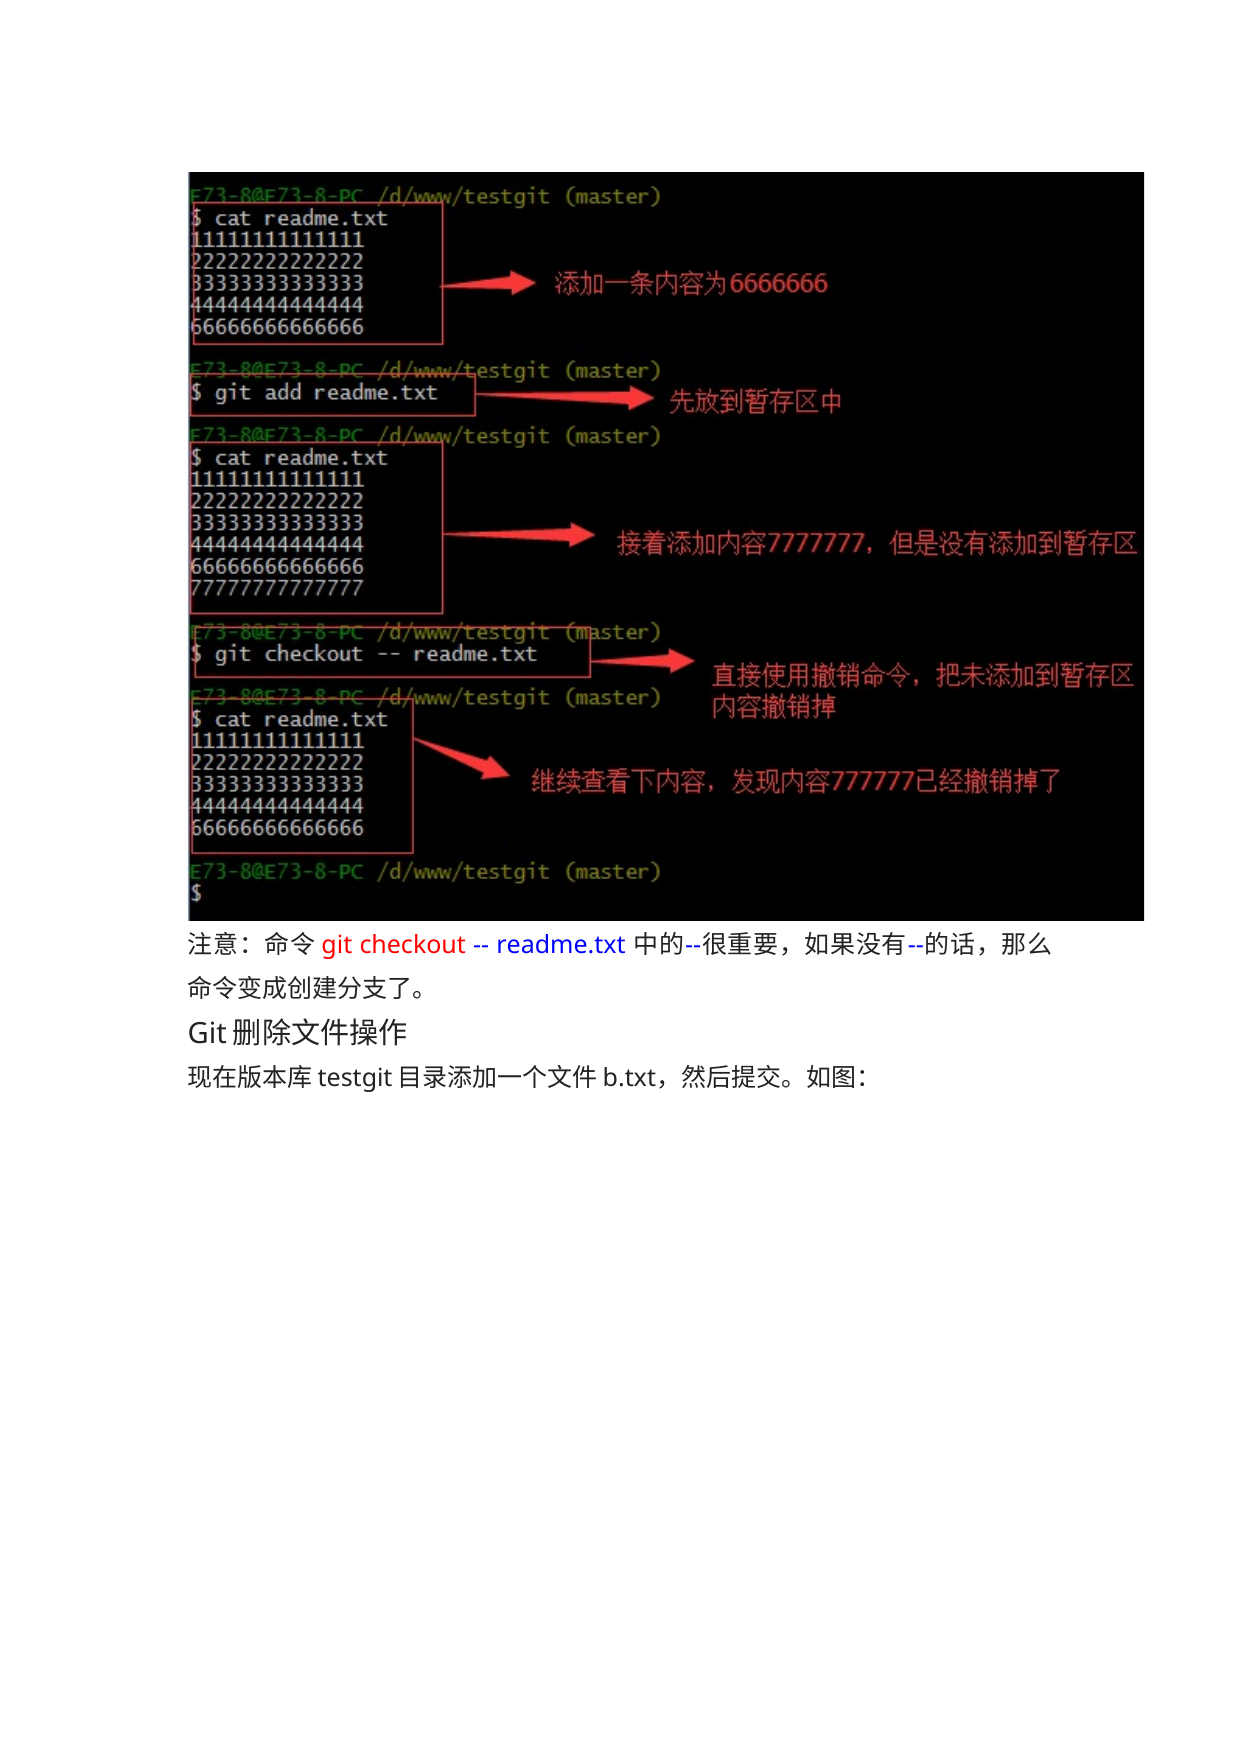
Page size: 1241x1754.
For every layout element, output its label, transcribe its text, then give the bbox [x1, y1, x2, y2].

text Git删除文件操作 [187, 1009, 1053, 1053]
picture [187, 172, 1145, 921]
text 注意：命令git checkout -- readme.txt 中的--很重要，如果没有--的话，那么命令变成创建分支了。 [187, 921, 1053, 1009]
text 现在版本库testgit目录添加一个文件b.txt，然后提交。如图： [187, 1053, 1053, 1097]
